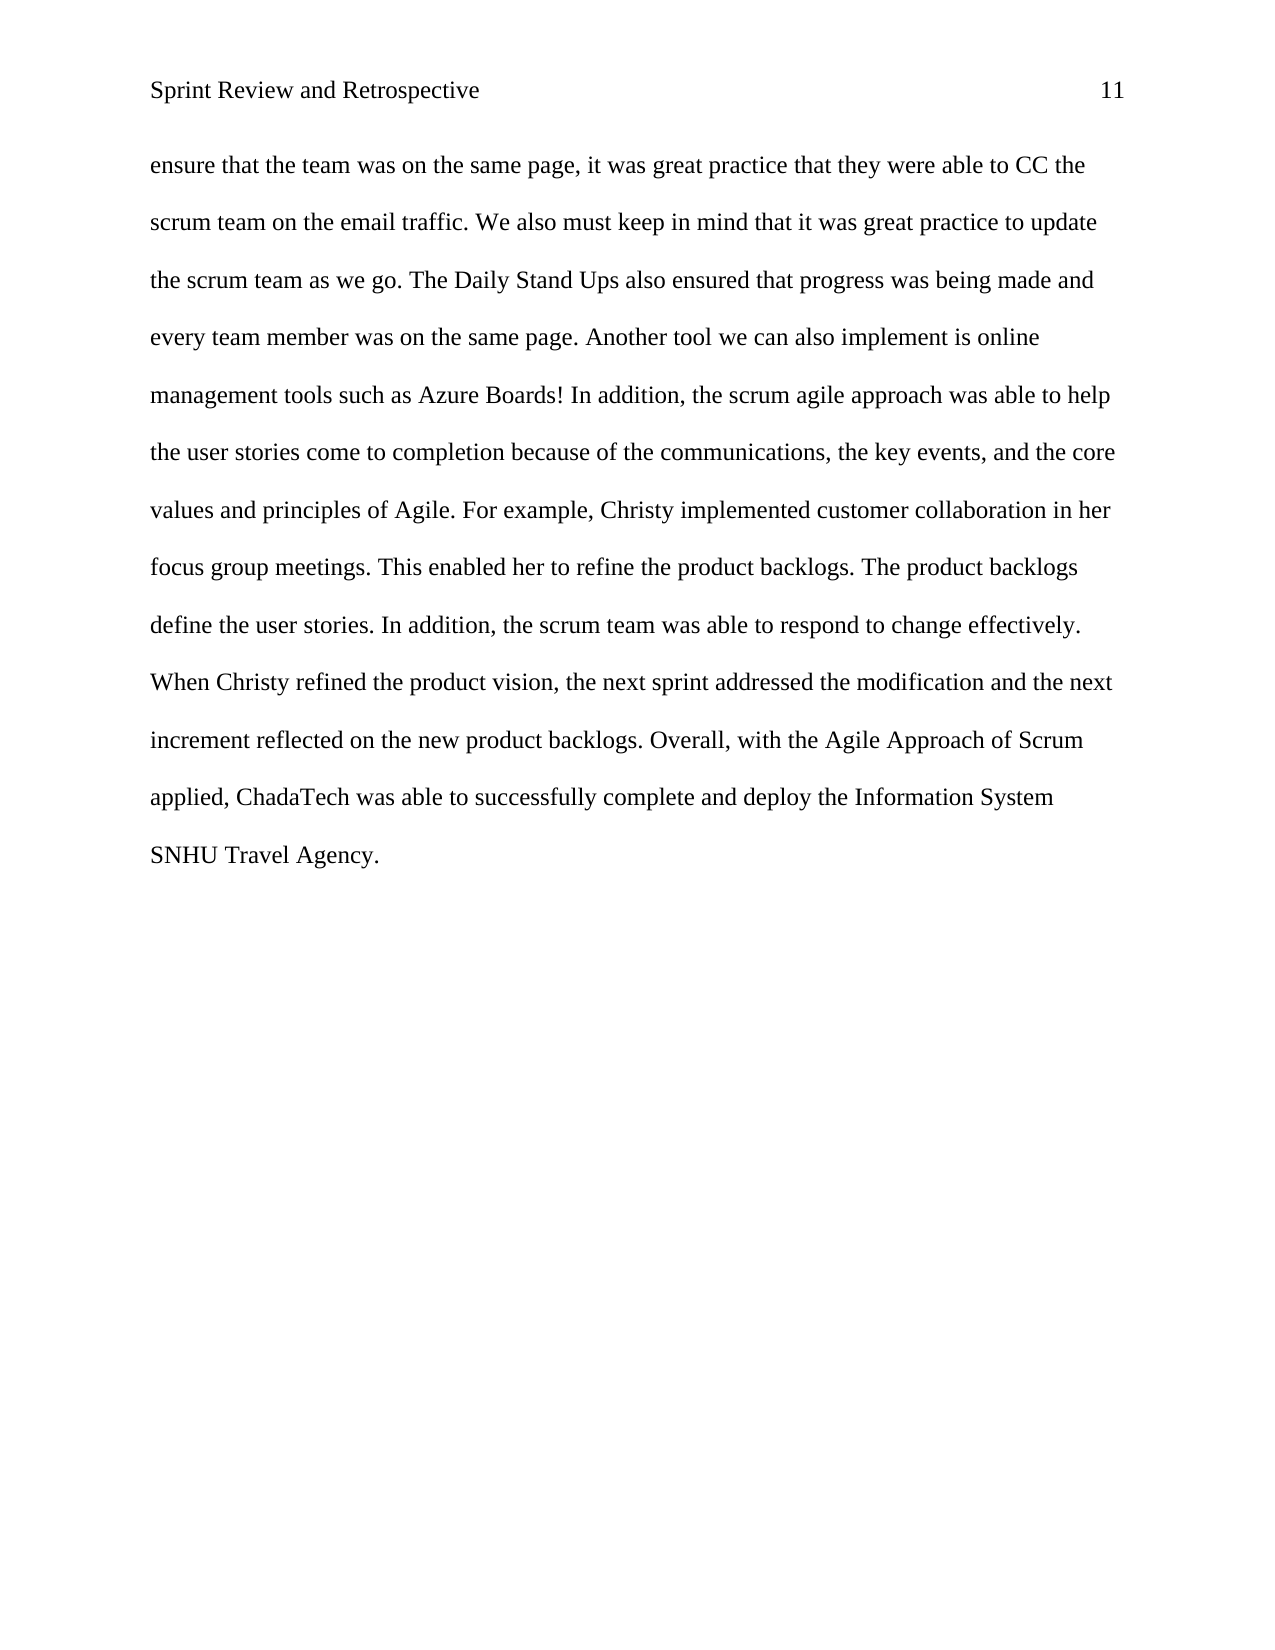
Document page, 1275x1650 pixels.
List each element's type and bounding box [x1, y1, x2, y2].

text [150, 150, 1125, 869]
